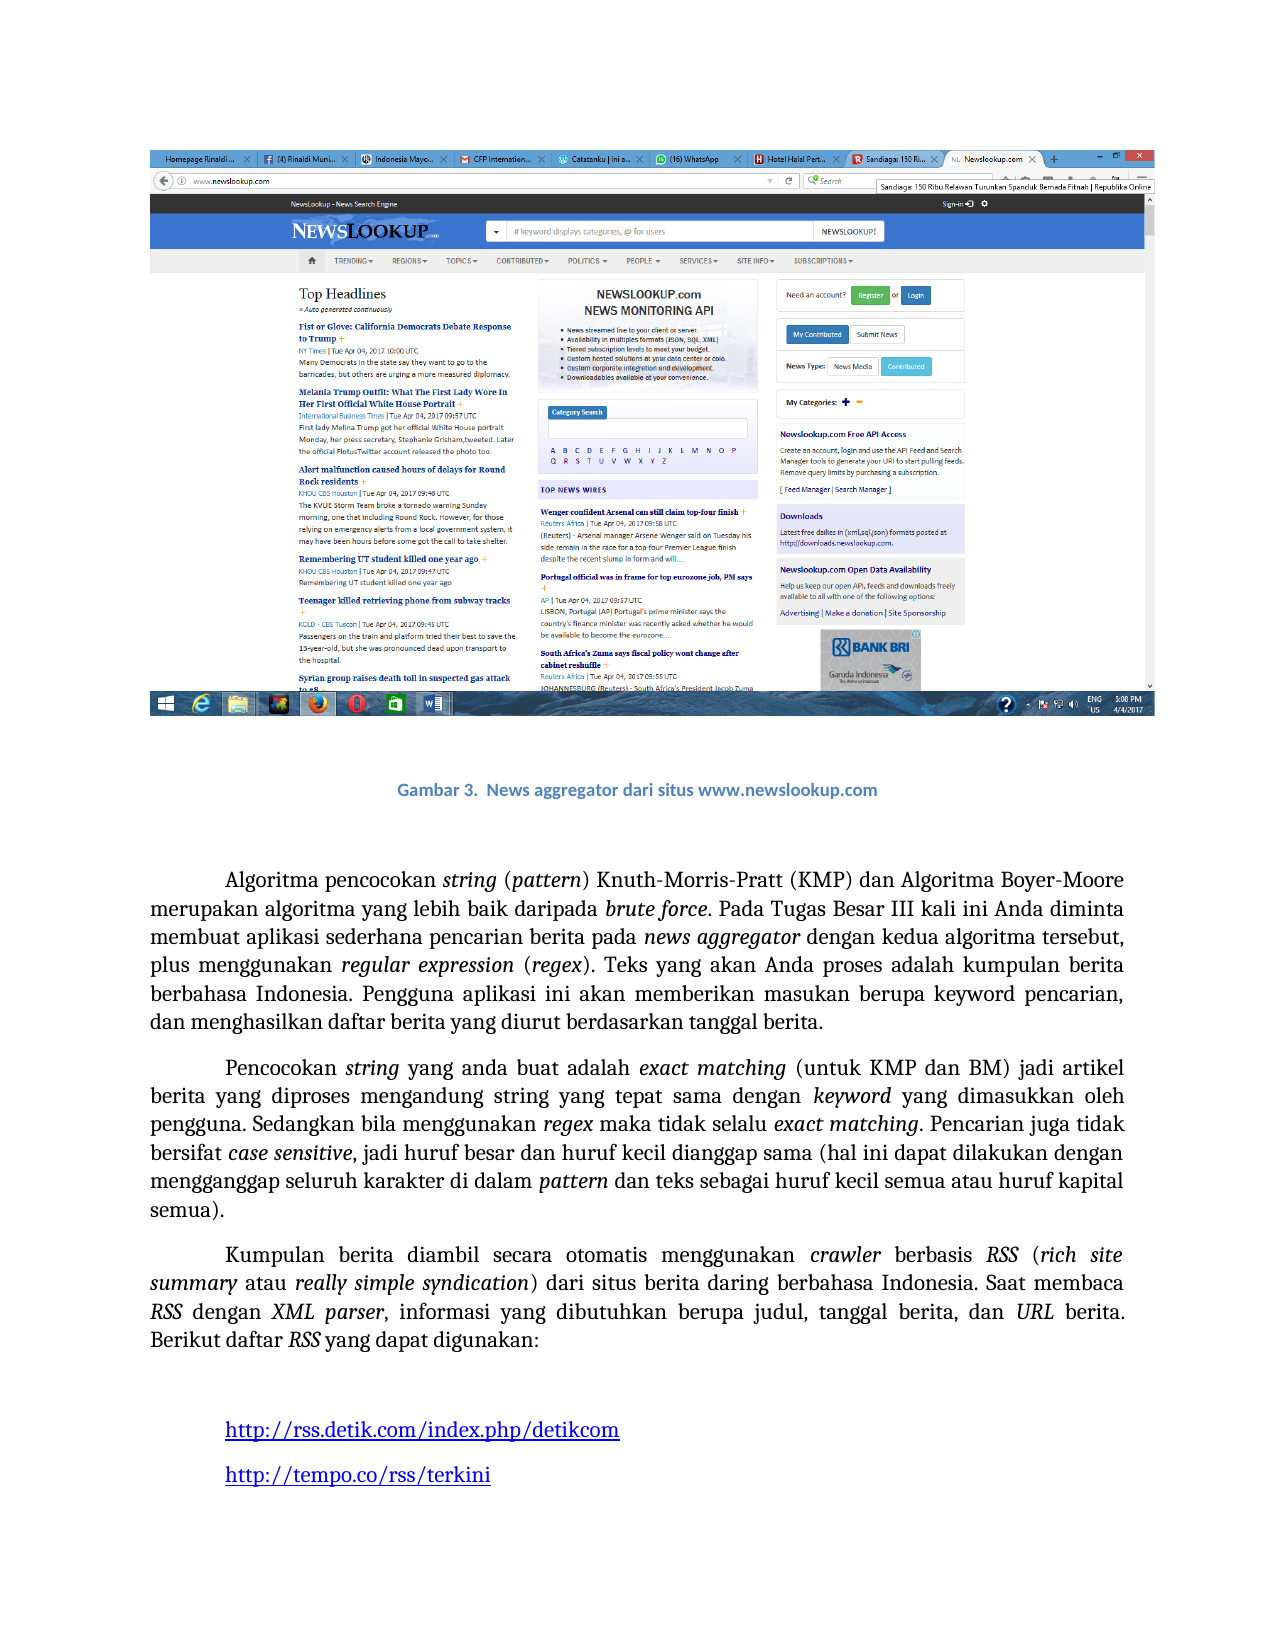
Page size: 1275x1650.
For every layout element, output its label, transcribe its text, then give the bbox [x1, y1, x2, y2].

text http://rss.detik.com/index.php/detikcom [150, 1417, 1125, 1443]
text Algoritma pencocokan string (pattern) Knuth-Morris-Pratt (KMP) dan Algoritma Boyer-Moore merupakan algoritma yang lebih baik daripada brute force. Pada Tugas Besar III kali ini Anda diminta membuat aplikasi sederhana pencarian berita pada news aggregator dengan kedua algoritma tersebut, plus menggunakan regular expression (regex). Teks yang akan Anda proses adalah kumpulan berita berbahasa Indonesia. Pengguna aplikasi ini akan memberikan masukan berupa keyword pencarian, dan menghasilkan daftar berita yang diurut berdasarkan tanggal berita. [150, 867, 1125, 1036]
text http://tempo.co/rss/terkini [150, 1462, 1125, 1488]
text Gambar 3. News aggregator dari situs www.newslookup.com [150, 778, 1125, 801]
text Kumpulan berita diambil secara otomatis menggunakan crawler berbasis RSS (rich site summary atau really simple syndication) dari situs berita daring berbahasa Indonesia. Saat membaca RSS dengan XML parser, informasi yang dibutuhkan berupa judul, tanggal berita, dan URL berita. Berikut daftar RSS yang dapat digunakan: [150, 1242, 1125, 1353]
picture [150, 150, 1155, 716]
text Pencocokan string yang anda buat adalah exact matching (untuk KMP dan BM) jadi artikel berita yang diproses mengandung string yang tepat sama dengan keyword yang dimasukkan oleh pengguna. Sedangkan bila menggunakan regex maka tidak selalu exact matching. Pencarian juga tidak bersifat case sensitive, jadi huruf besar dan huruf kecil dianggap sama (hal ini dapat dilakukan dengan mengganggap seluruh karakter di dalam pattern dan teks sebagai huruf kecil semua atau huruf kapital semua). [150, 1054, 1125, 1223]
